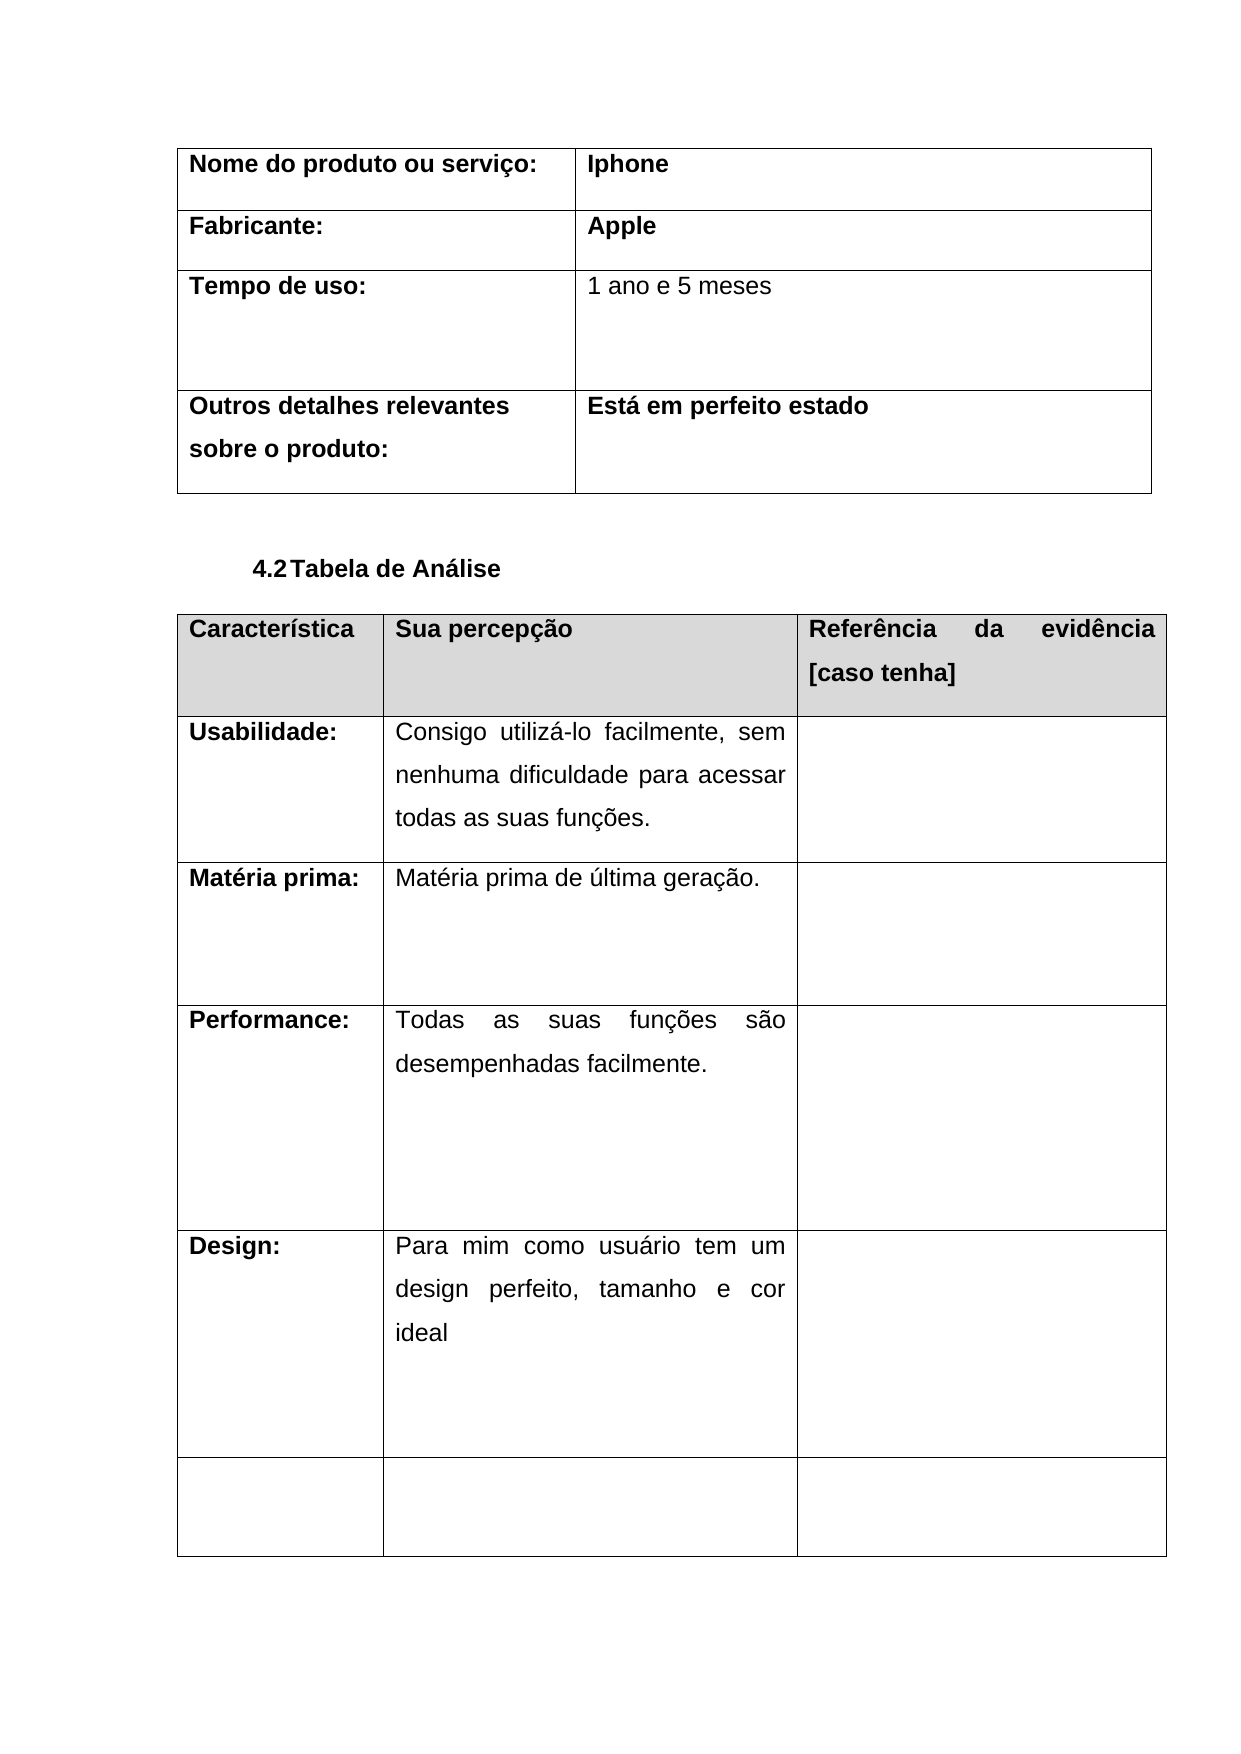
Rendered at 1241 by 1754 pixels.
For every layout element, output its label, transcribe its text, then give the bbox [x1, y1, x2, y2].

table_cell Fabricante: [178, 211, 575, 269]
table_cell Matéria prima de última geração. [384, 863, 797, 1004]
table_cell [798, 717, 1166, 862]
table_header Característica [178, 615, 383, 716]
subtitle Tabela de Análise [252, 554, 1063, 582]
table_cell Apple [576, 211, 1151, 269]
table_cell 1 ano e 5 meses [576, 271, 1151, 390]
table_cell [384, 1458, 797, 1556]
table_cell [798, 1458, 1166, 1556]
table_cell Está em perfeito estado [576, 391, 1151, 493]
table_cell Para mim como usuário tem um design perfeito, tamanho e cor ideal [384, 1231, 797, 1457]
table_cell Usabilidade: [178, 717, 383, 862]
table_cell Consigo utilizá-lo facilmente, sem nenhuma dificuldade para acessar todas as suas funções. [384, 717, 797, 862]
table_cell Performance: [178, 1006, 383, 1230]
table_cell [798, 1231, 1166, 1457]
table_header Nome do produto ou serviço: [178, 149, 575, 210]
table_cell Tempo de uso: [178, 271, 575, 390]
table_cell Todas as suas funções são desempenhadas facilmente. [384, 1006, 797, 1230]
table_cell [178, 1458, 383, 1556]
table_cell Design: [178, 1231, 383, 1457]
table_cell [798, 1006, 1166, 1230]
table_header Sua percepção [384, 615, 797, 716]
table_cell Outros detalhes relevantes sobre o produto: [178, 391, 575, 493]
table_header Referência da evidência [caso tenha] [798, 615, 1166, 716]
table_cell Matéria prima: [178, 863, 383, 1004]
table_header Iphone [576, 149, 1151, 210]
table_cell [798, 863, 1166, 1004]
